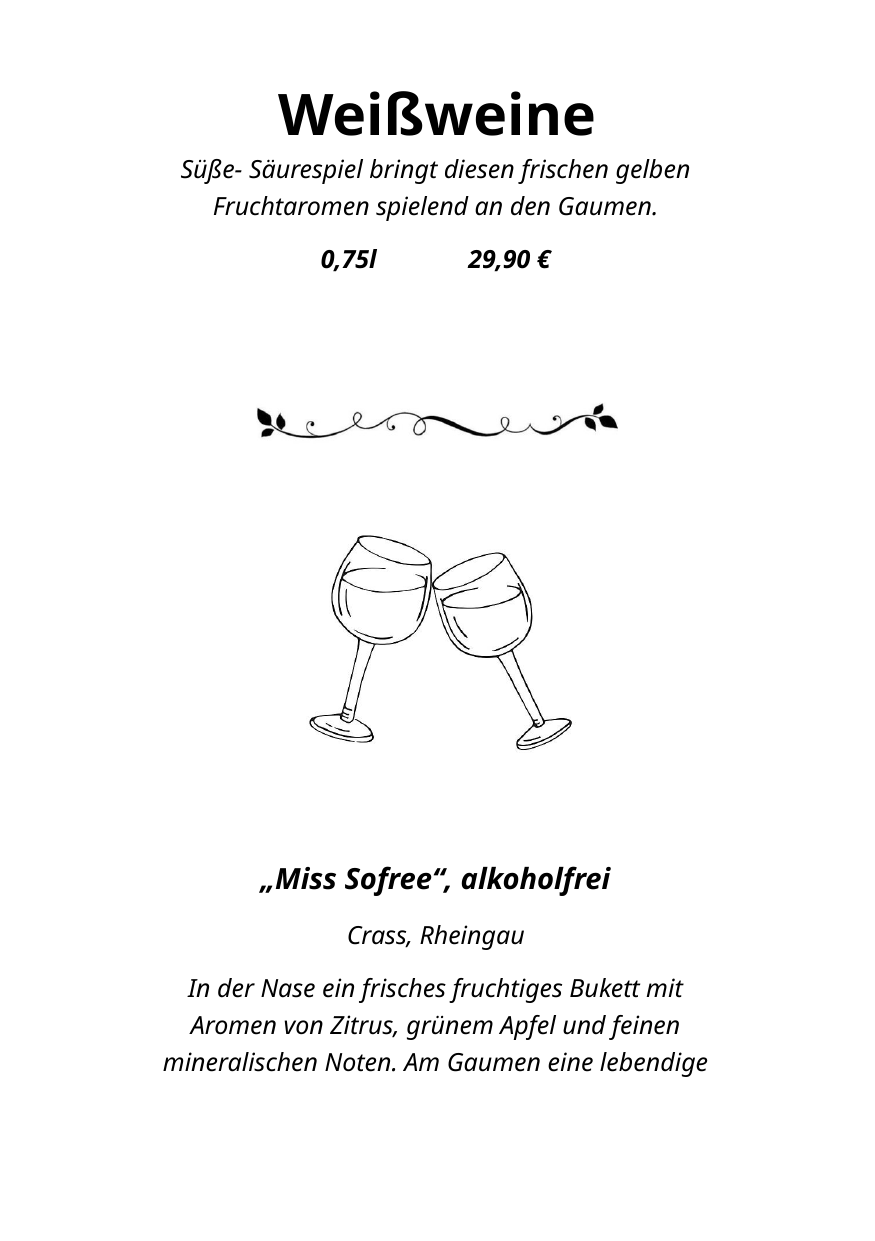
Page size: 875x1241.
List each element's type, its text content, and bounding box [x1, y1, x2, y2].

text „Miss Sofree“, alkoholfrei [148, 858, 726, 898]
picture [259, 465, 615, 820]
text 0,75l 29,90 € [148, 242, 726, 276]
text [148, 971, 726, 1078]
text Crass, Rheingau [148, 917, 726, 951]
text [148, 152, 726, 223]
picture [255, 402, 619, 444]
